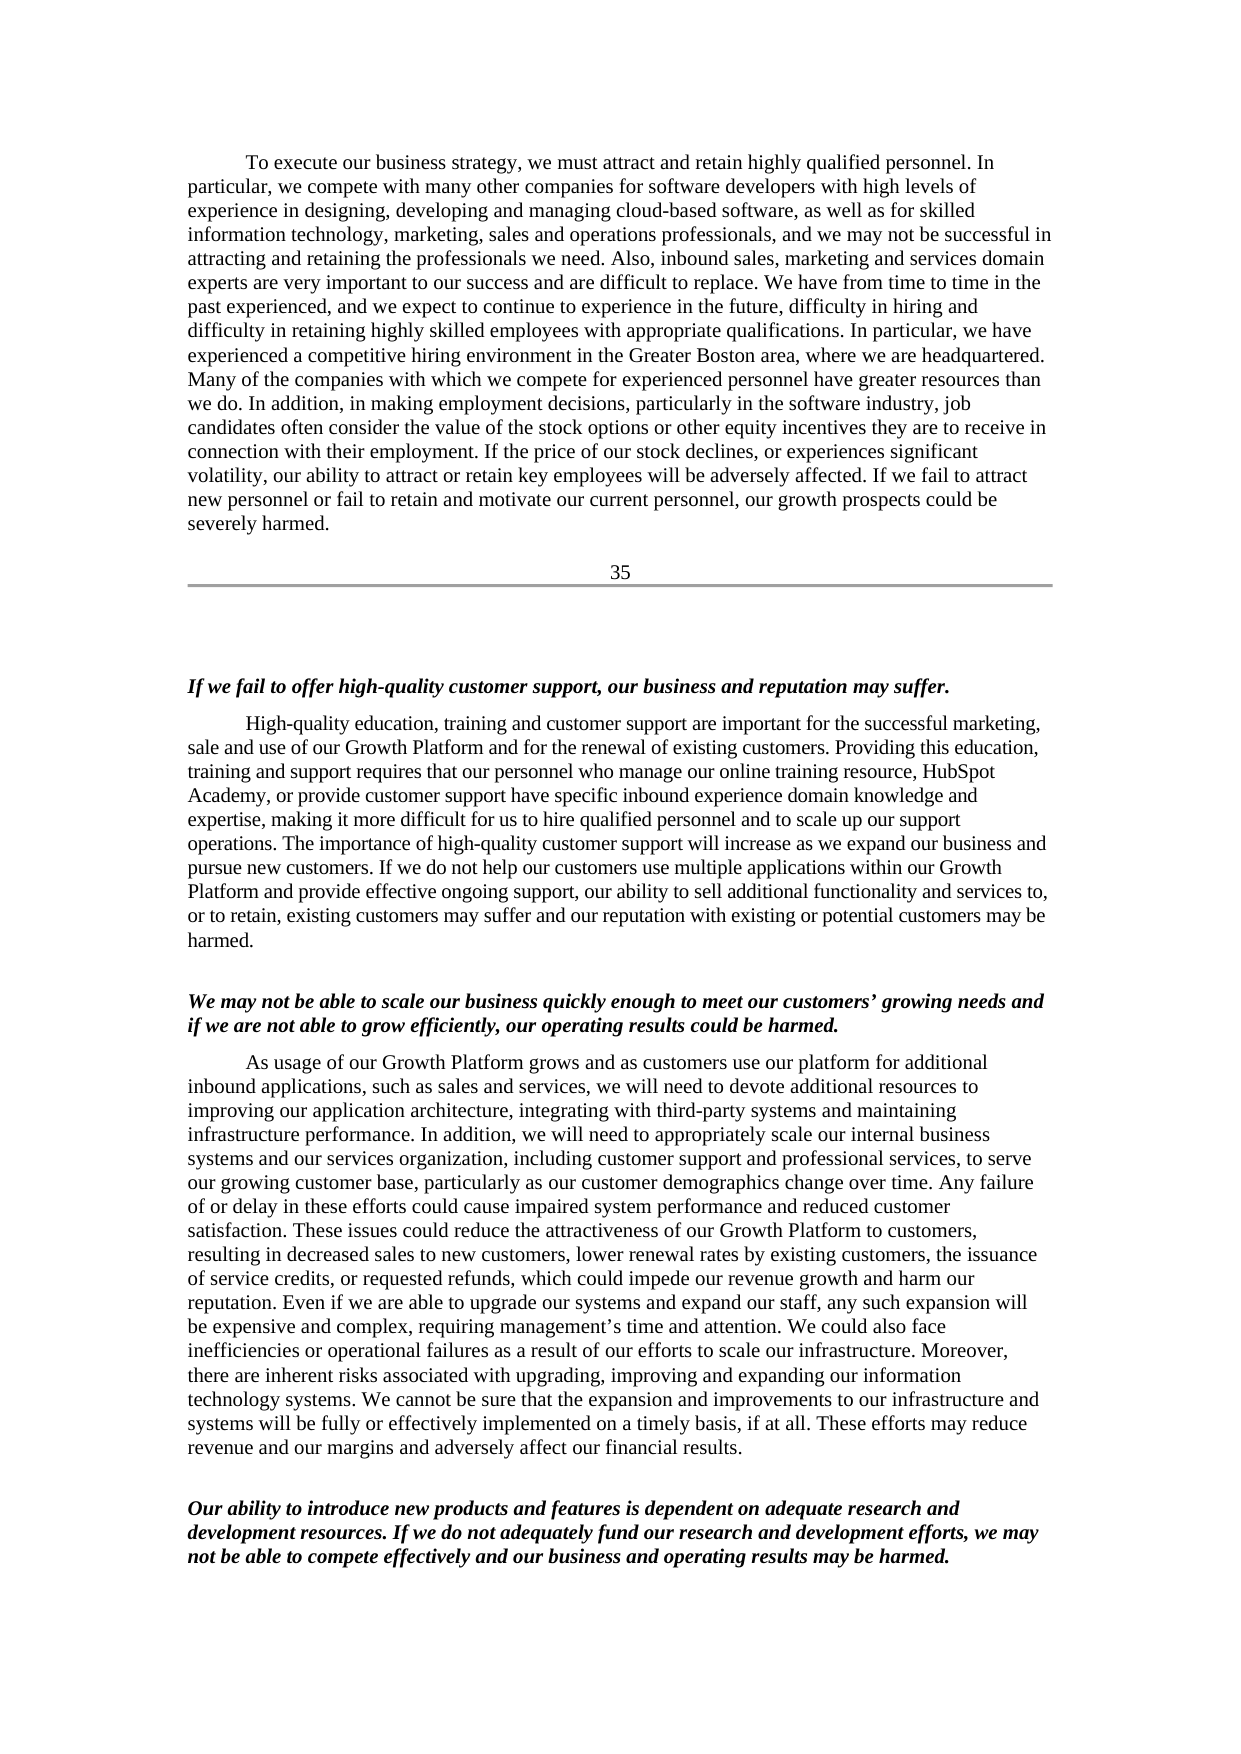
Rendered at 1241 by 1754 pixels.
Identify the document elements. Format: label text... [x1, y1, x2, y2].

text Our ability to introduce new products and features is dependent on adequate research and development resources. If we do not adequately fund our research and development efforts, we may not be able to compete effectively and our business and operating results may be harmed. [187, 1496, 1053, 1568]
text If we fail to offer high-quality customer support, our business and reputation may suffer. [187, 674, 1053, 698]
text High-quality education, training and customer support are important for the successful marketing, sale and use of our Growth Platform and for the renewal of existing customers. Providing this education, training and support requires that our personnel who manage our online training resource, HubSpot Academy, or provide customer support have specific inbound experience domain knowledge and expertise, making it more difficult for us to hire qualified personnel and to scale up our support operations. The importance of high-quality customer support will increase as we expand our business and pursue new customers. If we do not help our customers use multiple applications within our Growth Platform and provide effective ongoing support, our ability to sell additional functionality and services to, or to retain, existing customers may suffer and our reputation with existing or potential customers may be harmed. [187, 711, 1053, 952]
text We may not be able to scale our business quickly enough to meet our customers’ growing needs and if we are not able to grow efficiently, our operating results could be harmed. [187, 989, 1053, 1037]
text To execute our business strategy, we must attract and retain highly qualified personnel. In particular, we compete with many other companies for software developers with high levels of experience in designing, developing and managing cloud-based software, as well as for skilled information technology, marketing, sales and operations professionals, and we may not be successful in attracting and retaining the professionals we need. Also, inbound sales, marketing and services domain experts are very important to our success and are difficult to replace. We have from time to time in the past experienced, and we expect to continue to experience in the future, difficulty in hiring and difficulty in retaining highly skilled employees with appropriate qualifications. In particular, we have experienced a competitive hiring environment in the Greater Boston area, where we are headquartered. Many of the companies with which we compete for experienced personnel have greater resources than we do. In addition, in making employment decisions, particularly in the software industry, job candidates often consider the value of the stock options or other equity incentives they are to receive in connection with their employment. If the price of our stock declines, or experiences significant volatility, our ability to attract or retain key employees will be adversely affected. If we fail to attract new personnel or fail to retain and motivate our current personnel, our growth prospects could be severely harmed. [187, 150, 1053, 535]
text As usage of our Growth Platform grows and as customers use our platform for additional inbound applications, such as sales and services, we will need to devote additional resources to improving our application architecture, integrating with third-party systems and maintaining infrastructure performance. In addition, we will need to appropriately scale our internal business systems and our services organization, including customer support and professional services, to serve our growing customer base, particularly as our customer demographics change over time. Any failure of or delay in these efforts could cause impaired system performance and reduced customer satisfaction. These issues could reduce the attractiveness of our Growth Platform to customers, resulting in decreased sales to new customers, lower renewal rates by existing customers, the issuance of service credits, or requested refunds, which could impede our revenue growth and harm our reputation. Even if we are able to upgrade our systems and expand our staff, any such expansion will be expensive and complex, requiring management’s time and attention. We could also face inefficiencies or operational failures as a result of our efforts to scale our infrastructure. Moreover, there are inherent risks associated with upgrading, improving and expanding our information technology systems. We cannot be sure that the expansion and improvements to our infrastructure and systems will be fully or effectively implemented on a timely basis, if at all. These efforts may reduce revenue and our margins and adversely affect our financial results. [187, 1050, 1053, 1459]
text 35 [187, 560, 1053, 584]
